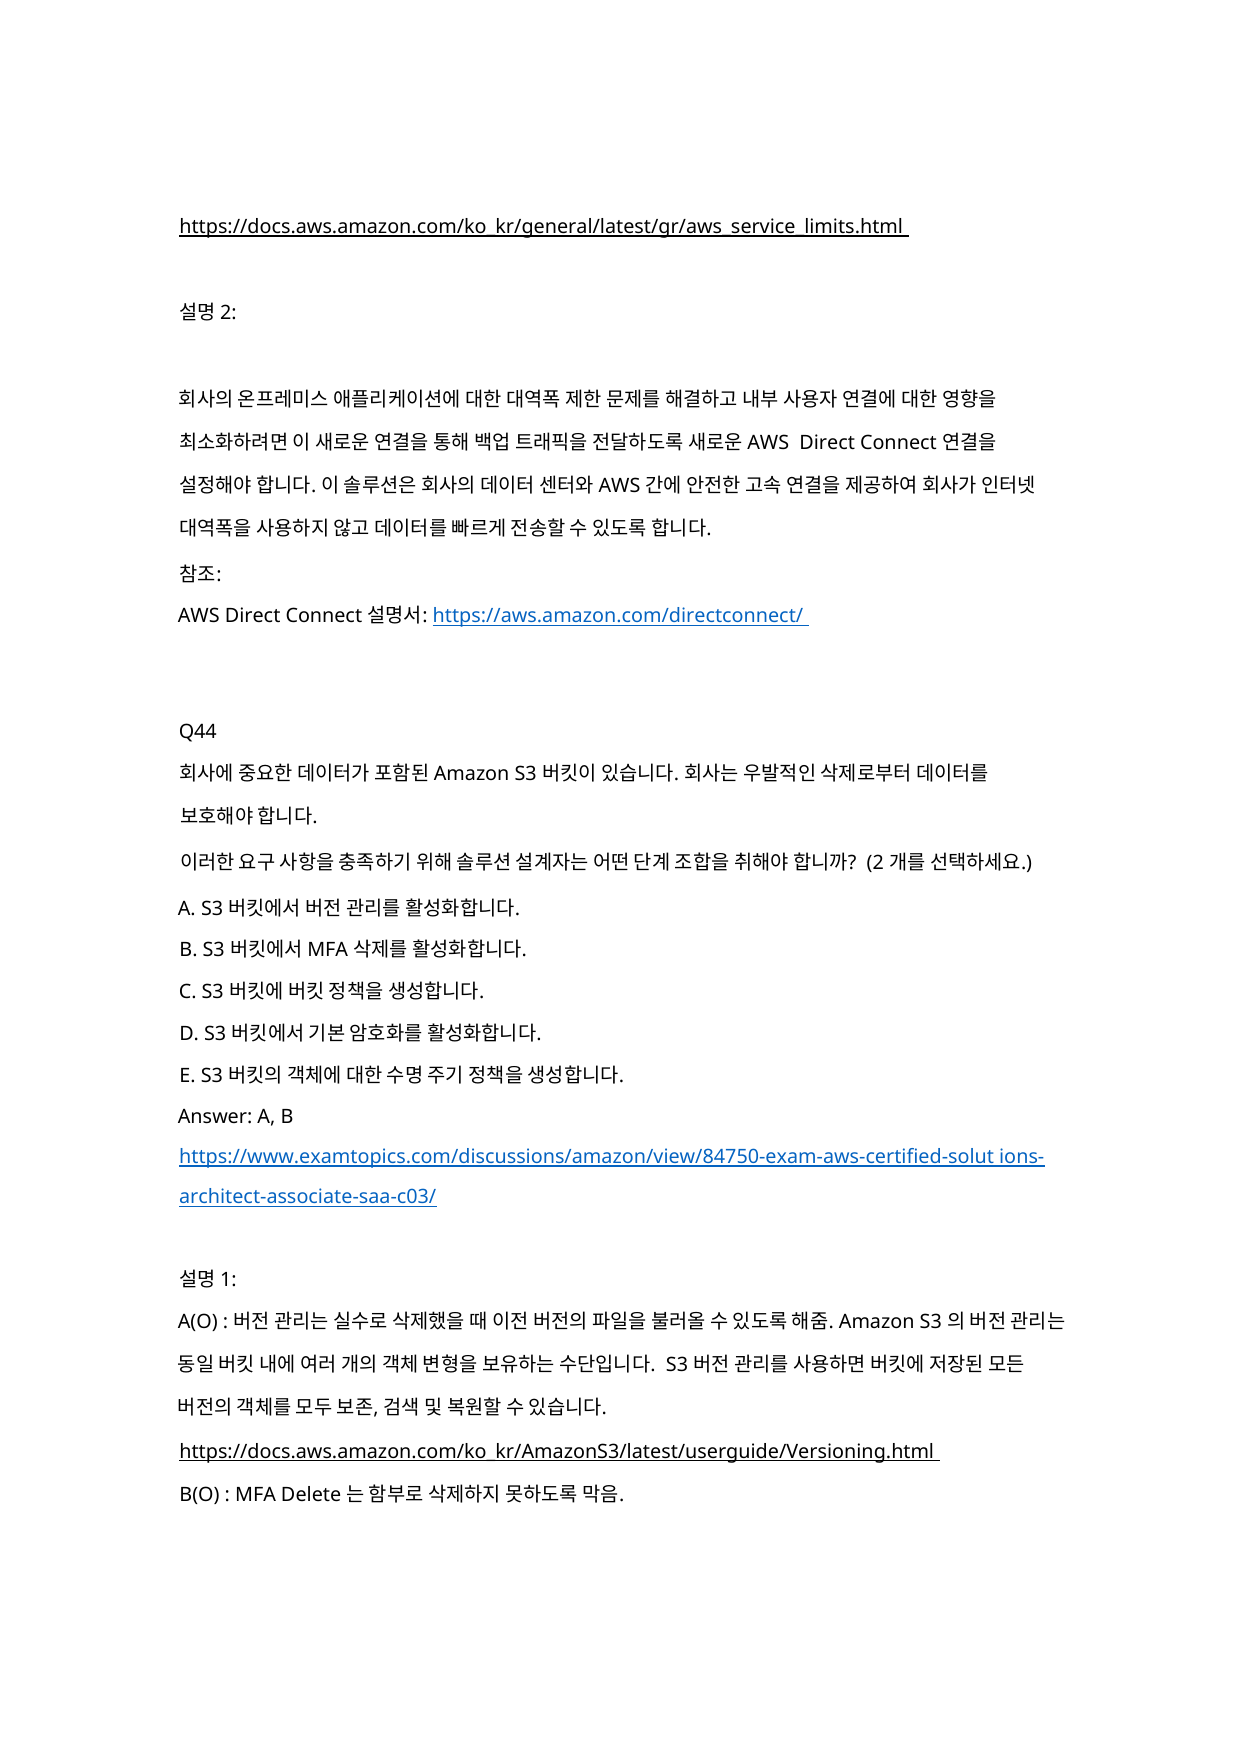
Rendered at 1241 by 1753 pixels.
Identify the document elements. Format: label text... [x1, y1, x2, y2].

text https://docs.aws.amazon.com/ko_kr/general/latest/gr/aws_service_limits.html 설명 2: [179, 212, 941, 326]
text https://www.examtopics.com/discussions/amazon/view/84750-exam-aws-certified-solut ions-architect-associate-saa-c03/ [179, 1142, 1062, 1209]
text 회사의 온프레미스 애플리케이션에 대한 대역폭 제한 문제를 해결하고 내부 사용자 연결에 대한 영향을 최소화하려면 이 새로운 연결을 통해 백업 트래픽을 전달하도록 새로운 AWS Direct Connect 연결을 설정해야 합니다. 이 솔루션은 회사의 데이터 센터와 AWS 간에 안전한 고속 연결을 제공하여 회사가 인터넷 대역폭을 사용하지 않고 데이터를 빠르게 전송할 수 있도록 합니다. [179, 383, 1071, 541]
text C. S3 버킷에 버킷 정책을 생성합니다. [178, 976, 1077, 1005]
text Q44 [178, 717, 1077, 744]
text 설명 1: [179, 1263, 1077, 1292]
text D. S3 버킷에서 기본 암호화를 활성화합니다. [179, 1018, 1077, 1047]
text Answer: A, B [178, 1102, 1077, 1129]
text A(O) : 버전 관리는 실수로 삭제했을 때 이전 버전의 파일을 불러올 수 있도록 해줌. Amazon S3 의 버전 관리는 동일 버킷 내에 여러 개의 객체 변형을 보유하는 수단입니다. S3 버전 관리를 사용하면 버킷에 저장된 모든 버전의 객체를 모두 보존, 검색 및 복원할 수 있습니다. [178, 1305, 1071, 1420]
text 참조: [179, 558, 1077, 587]
text https://docs.aws.amazon.com/ko_kr/AmazonS3/latest/userguide/Versioning.html B(O) : MFA Delete 는 함부로 삭제하지 못하도록 막음. [179, 1437, 971, 1507]
text AWS Direct Connect 설명서: https://aws.amazon.com/directconnect/ [178, 600, 1077, 629]
text A. S3 버킷에서 버전 관리를 활성화합니다. [178, 892, 1077, 921]
text B. S3 버킷에서 MFA 삭제를 활성화합니다. [179, 934, 1077, 963]
text E. S3 버킷의 객체에 대한 수명 주기 정책을 생성합니다. [179, 1060, 1077, 1089]
text 회사에 중요한 데이터가 포함된 Amazon S3 버킷이 있습니다. 회사는 우발적인 삭제로부터 데이터를 보호해야 합니다. [179, 757, 1064, 829]
text 이러한 요구 사항을 충족하기 위해 솔루션 설계자는 어떤 단계 조합을 취해야 합니까? (2 개를 선택하세요.) [179, 846, 1071, 875]
